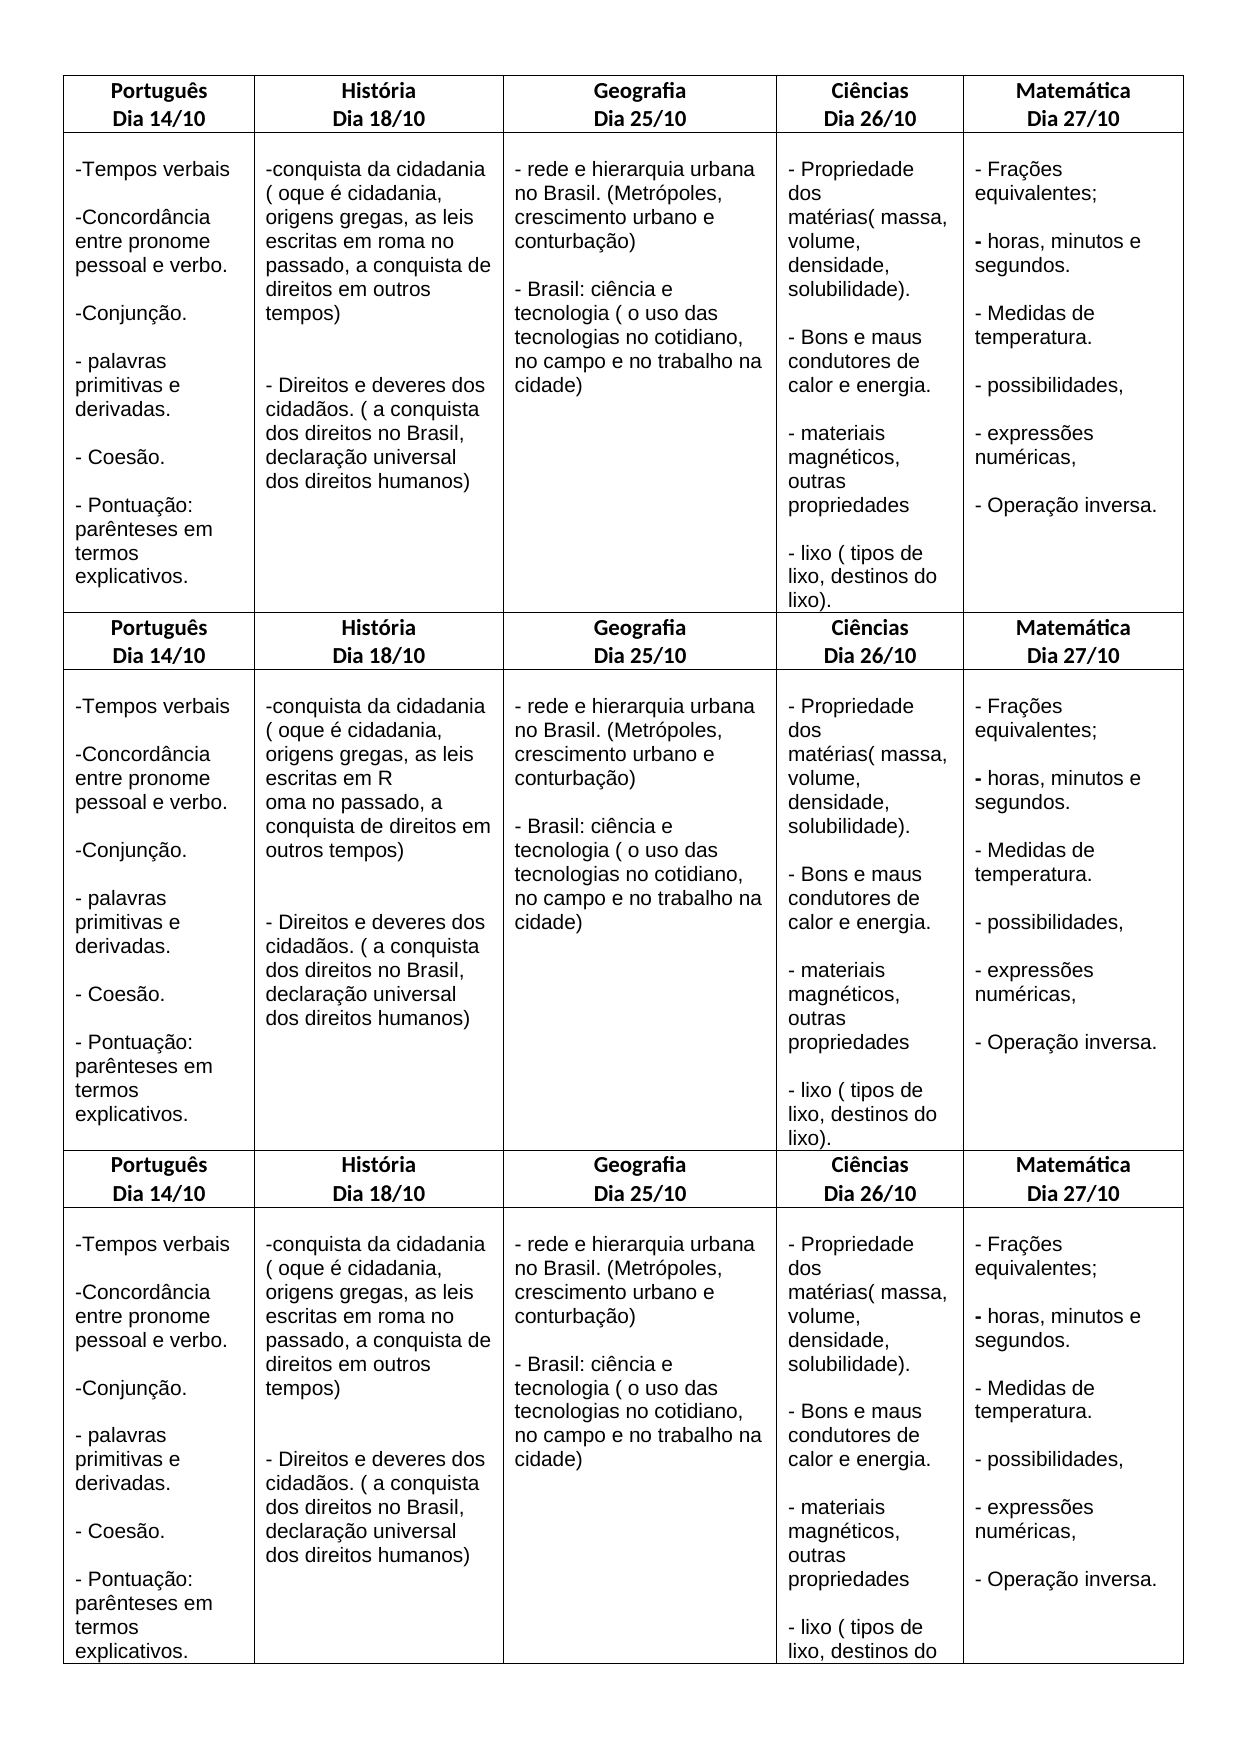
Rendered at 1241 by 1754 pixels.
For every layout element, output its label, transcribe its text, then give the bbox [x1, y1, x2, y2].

table_header Ciências Dia 26/10 [777, 76, 963, 132]
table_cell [504, 1208, 776, 1663]
table_cell História Dia 18/10 [255, 1151, 503, 1207]
table_cell - Frações equivalentes; - horas, minutos e segundos. - Medidas de temperatura. - possibilidades, - expressões numéricas, - Operação inversa. [964, 670, 1183, 1149]
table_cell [964, 1208, 1183, 1663]
table_header História Dia 18/10 [255, 76, 503, 132]
table_header Matemática Dia 27/10 [964, 76, 1183, 132]
table_cell Português Dia 14/10 [64, 1151, 254, 1207]
table_header Português Dia 14/10 [64, 76, 254, 132]
table_cell Ciências Dia 26/10 [777, 1151, 963, 1207]
table_cell Geografia Dia 25/10 [504, 1151, 776, 1207]
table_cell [255, 1208, 503, 1663]
table_cell Ciências Dia 26/10 [777, 613, 963, 669]
table_cell Geografia Dia 25/10 [504, 613, 776, 669]
table_cell Matemática Dia 27/10 [964, 613, 1183, 669]
table_cell -conquista da cidadania ( oque é cidadania, origens gregas, as leis escritas em R oma no passado, a conquista de direitos em outros tempos) - Direitos e deveres dos cidadãos. ( a conquista dos direitos no Brasil, declaração universal dos direitos humanos) [255, 670, 503, 1149]
table_cell Matemática Dia 27/10 [964, 1151, 1183, 1207]
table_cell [777, 1208, 963, 1663]
table_cell História Dia 18/10 [255, 613, 503, 669]
table_cell - Frações equivalentes; - horas, minutos e segundos. - Medidas de temperatura. - possibilidades, - expressões numéricas, - Operação inversa. [964, 133, 1183, 612]
table_cell Português Dia 14/10 [64, 613, 254, 669]
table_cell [64, 1208, 254, 1663]
table_header Geografia Dia 25/10 [504, 76, 776, 132]
